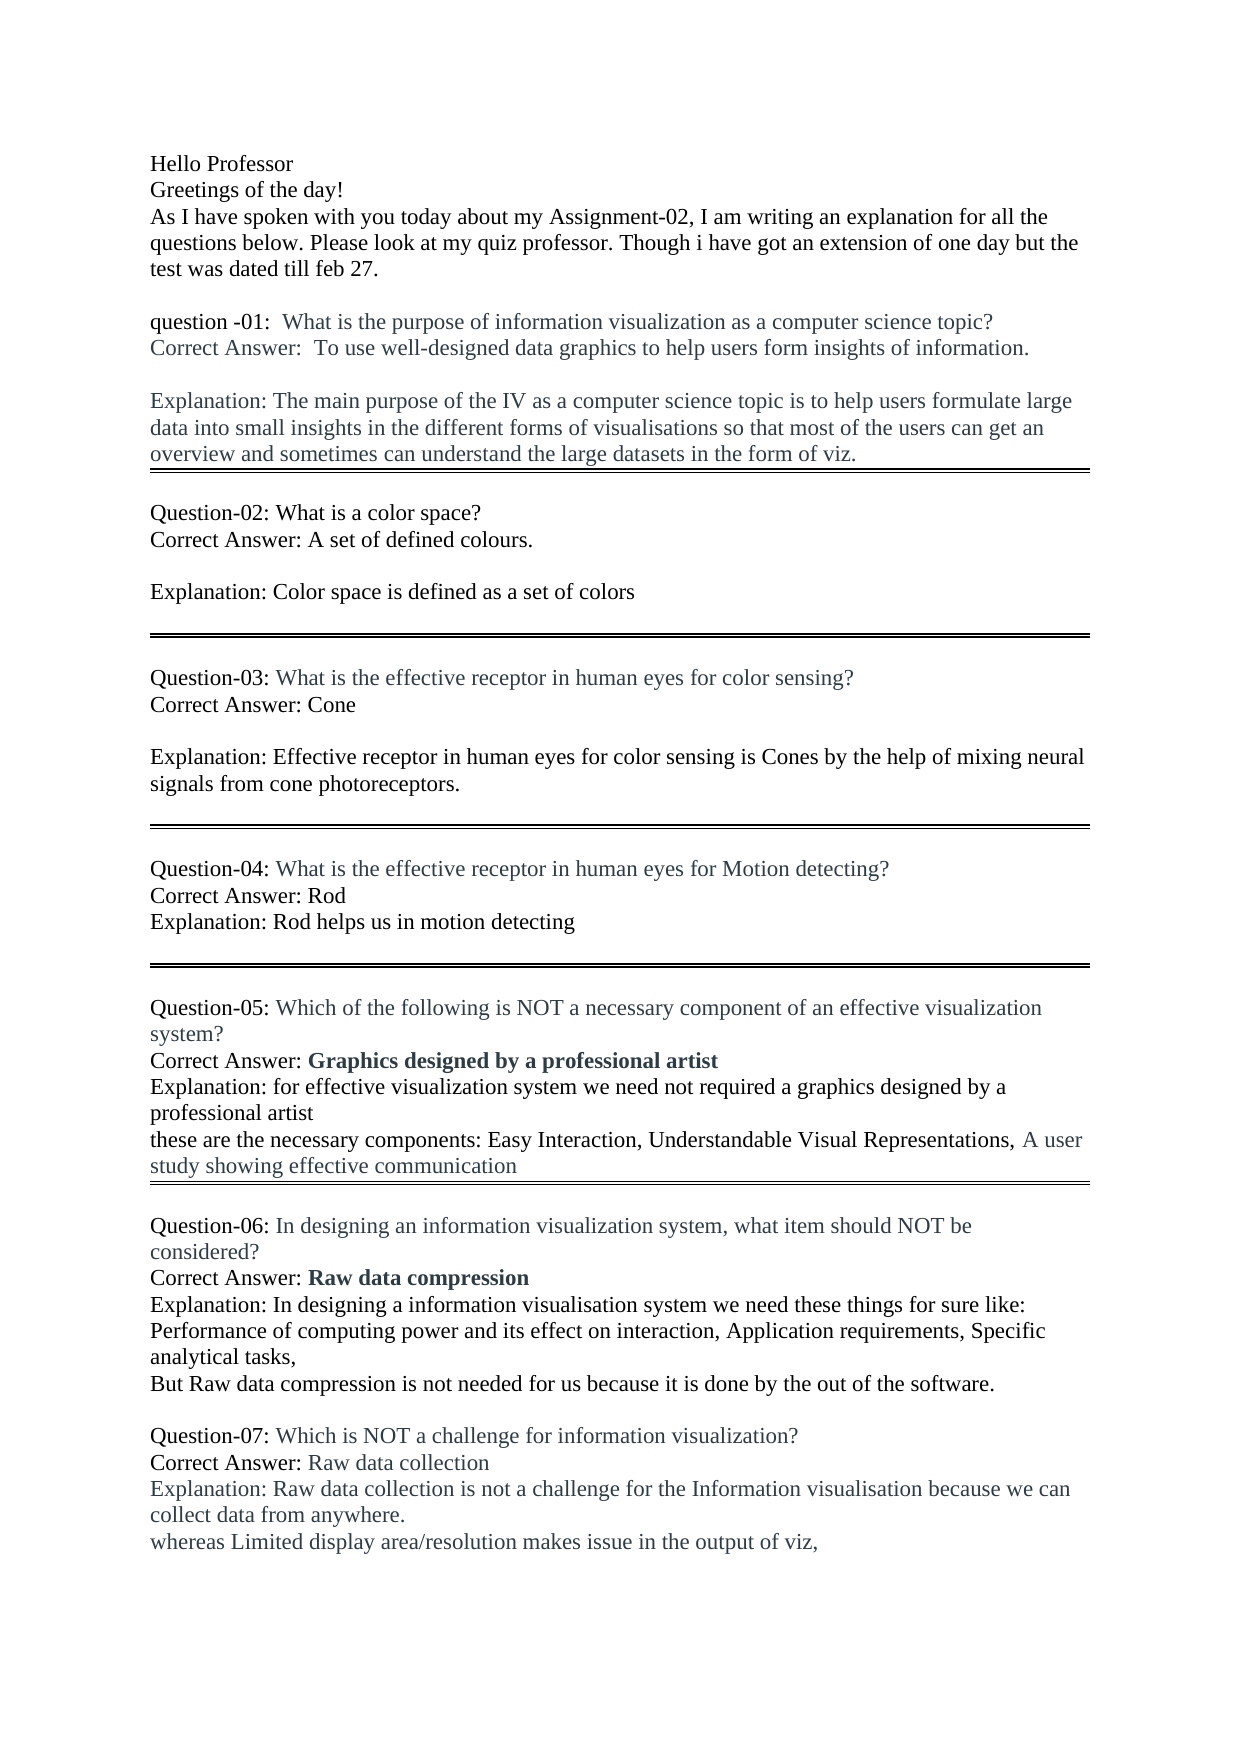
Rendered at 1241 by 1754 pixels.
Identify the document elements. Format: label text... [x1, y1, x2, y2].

text As I have spoken with you today about my Assignment-02, I am writing an explanation for all the questions below. Please look at my quiz professor. Though i have got an extension of one day but the test was dated till feb 27. [150, 203, 1090, 282]
text Question-03: What is the effective receptor in human eyes for color sensing? [150, 664, 1090, 691]
text these are the necessary components: Easy Interaction, Understandable Visual Representations, A user study showing effective communication [150, 1126, 1090, 1181]
text Explanation: The main purpose of the IV as a computer science topic is to help users formulate large data into small insights in the different forms of visualisations so that most of the users can get an overview and sometimes can understand the large datasets in the form of viz. [150, 387, 1090, 468]
text Question-05: Which of the following is NOT a necessary component of an effective visualization system? [150, 994, 1090, 1047]
text But Raw data compression is not needed for us because it is done by the out of the software. [150, 1370, 1090, 1396]
text Correct Answer: Cone [150, 691, 1090, 717]
text Question-02: What is a color space? [150, 499, 1090, 526]
text Explanation: Effective receptor in human eyes for color sensing is Cones by the help of mixing neural signals from cone photoreceptors. [150, 743, 1090, 796]
text Question-07: Which is NOT a challenge for information visualization? [150, 1422, 1090, 1449]
text Explanation: In designing a information visualisation system we need these things for sure like: Performance of computing power and its effect on interaction, Application requirements, Specific analytical tasks, [150, 1291, 1090, 1370]
text Question-06: In designing an information visualization system, what item should NOT be considered? [150, 1212, 1090, 1264]
text Correct Answer: A set of defined colours. [150, 526, 1090, 552]
text Correct Answer: Raw data compression [150, 1264, 1090, 1291]
text Correct Answer: Graphics designed by a professional artist [150, 1047, 1090, 1073]
text Explanation: Rod helps us in motion detecting [150, 908, 1090, 934]
text Explanation: Raw data collection is not a challenge for the Information visualisation because we can collect data from anywhere. [150, 1475, 1090, 1528]
text Correct Answer: Rod [150, 882, 1090, 908]
text whereas Limited display area/resolution makes issue in the output of viz, [150, 1528, 1090, 1554]
text Question-04: What is the effective receptor in human eyes for Motion detecting? [150, 856, 1090, 882]
text Greetings of the day! [150, 176, 1090, 203]
text Explanation: for effective visualization system we need not required a graphics designed by a professional artist [150, 1073, 1090, 1126]
text Correct Answer: To use well-designed data graphics to help users form insights of information. [150, 334, 1090, 361]
text Hello Professor [150, 150, 1090, 176]
text question -01: What is the purpose of information visualization as a computer science topic? [150, 308, 1090, 334]
text Correct Answer: Raw data collection [150, 1449, 1090, 1475]
text Explanation: Color space is defined as a set of colors [150, 578, 1090, 605]
